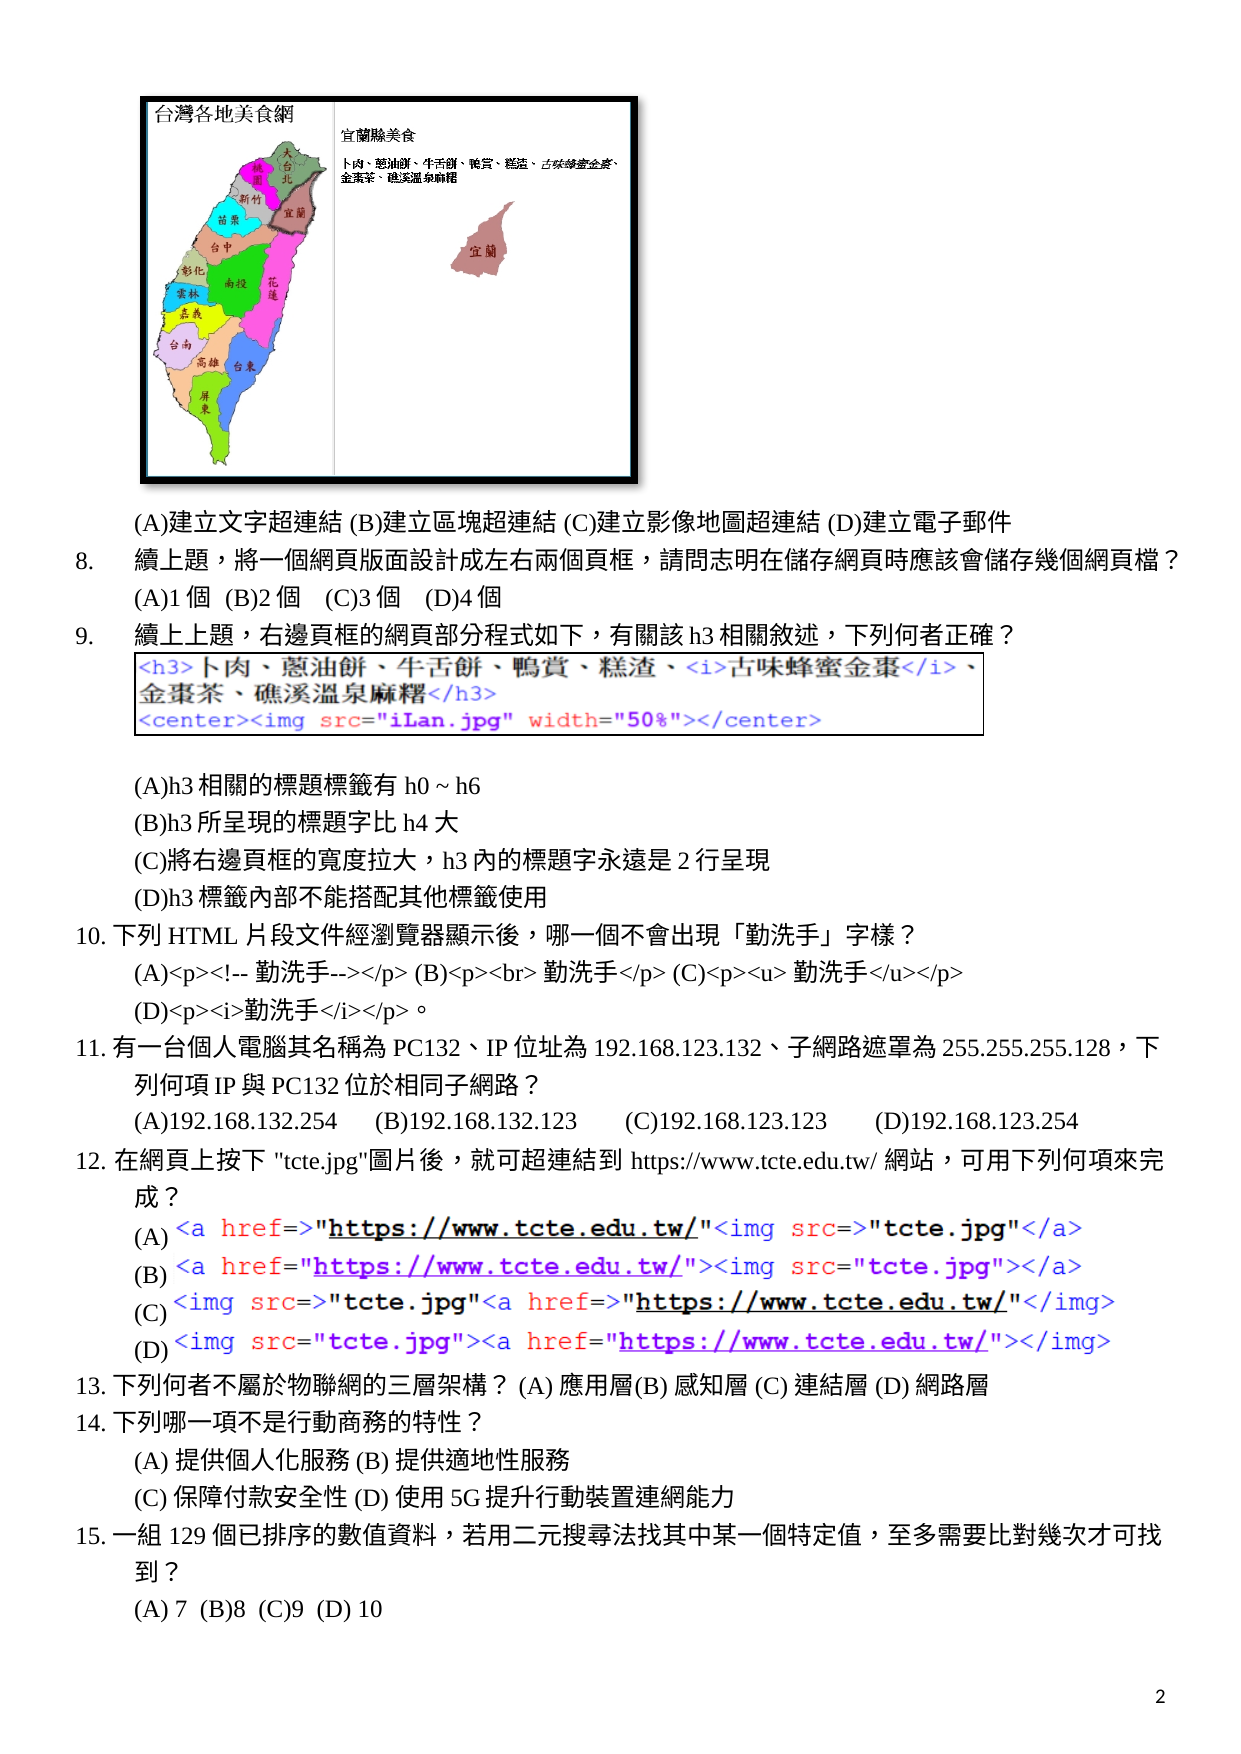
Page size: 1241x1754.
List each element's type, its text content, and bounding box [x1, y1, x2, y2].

picture [173, 1289, 1119, 1322]
text 15. 一組 129 個已排序的數值資料，若用二元搜尋法找其中某一個特定值，至多需要比對幾次才可找到？ (A) 7 (B)8 (C)9 (D) 10 [75, 1514, 1165, 1627]
text 9. 續上上題，右邊頁框的網頁部分程式如下，有關該h3相關敘述，下列何者正確？ (A)h3相關的標題標籤有 h0 ~ h6 (B)h3所呈現的標題字比 h4 大 (C)將右邊頁框的寬度拉大，h3內的標題字永遠是2行呈現 (D)h3標籤內部不能搭配其他標籤使用 [75, 614, 1165, 914]
text 14. 下列哪一項不是行動商務的特性？ (A) 提供個人化服務 (B) 提供適地性服務 (C) 保障付款安全性 (D) 使用5G提升行動裝置連網能力 [75, 1402, 1165, 1514]
text 11. 有一台個人電腦其名稱為PC132、IP位址為192.168.123.132、子網路遮罩為255.255.255.128，下列何項IP與PC132位於相同子網路？ (A)192.168.132.254 (B)192.168.132.123 (C)192.168.123.123 (D)192.168.123.254 [75, 1027, 1165, 1139]
text 10. 下列HTML 片段文件經瀏覽器顯示後，哪一個不會出現「勤洗手」字樣？ (A)<p><!-- 勤洗手--></p> (B)<p><br> 勤洗手</p> (C)<p><u> 勤洗手</u></p> (D)<p><i>勤洗手</i></p>。 [75, 914, 1165, 1027]
text 13. 下列何者不屬於物聯網的三層架構？ (A) 應用層(B) 感知層 (C) 連結層 (D) 網路層 [75, 1364, 1165, 1402]
picture [175, 1327, 1116, 1359]
picture [175, 1214, 1085, 1246]
picture [146, 102, 631, 477]
picture [173, 1252, 1087, 1284]
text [75, 89, 1165, 539]
picture [136, 654, 983, 734]
text 8. 續上題，將一個網頁版面設計成左右兩個頁框，請問志明在儲存網頁時應該會儲存幾個網頁檔？ (A)1個 (B)2個 (C)3個 (D)4個 [75, 539, 1165, 614]
